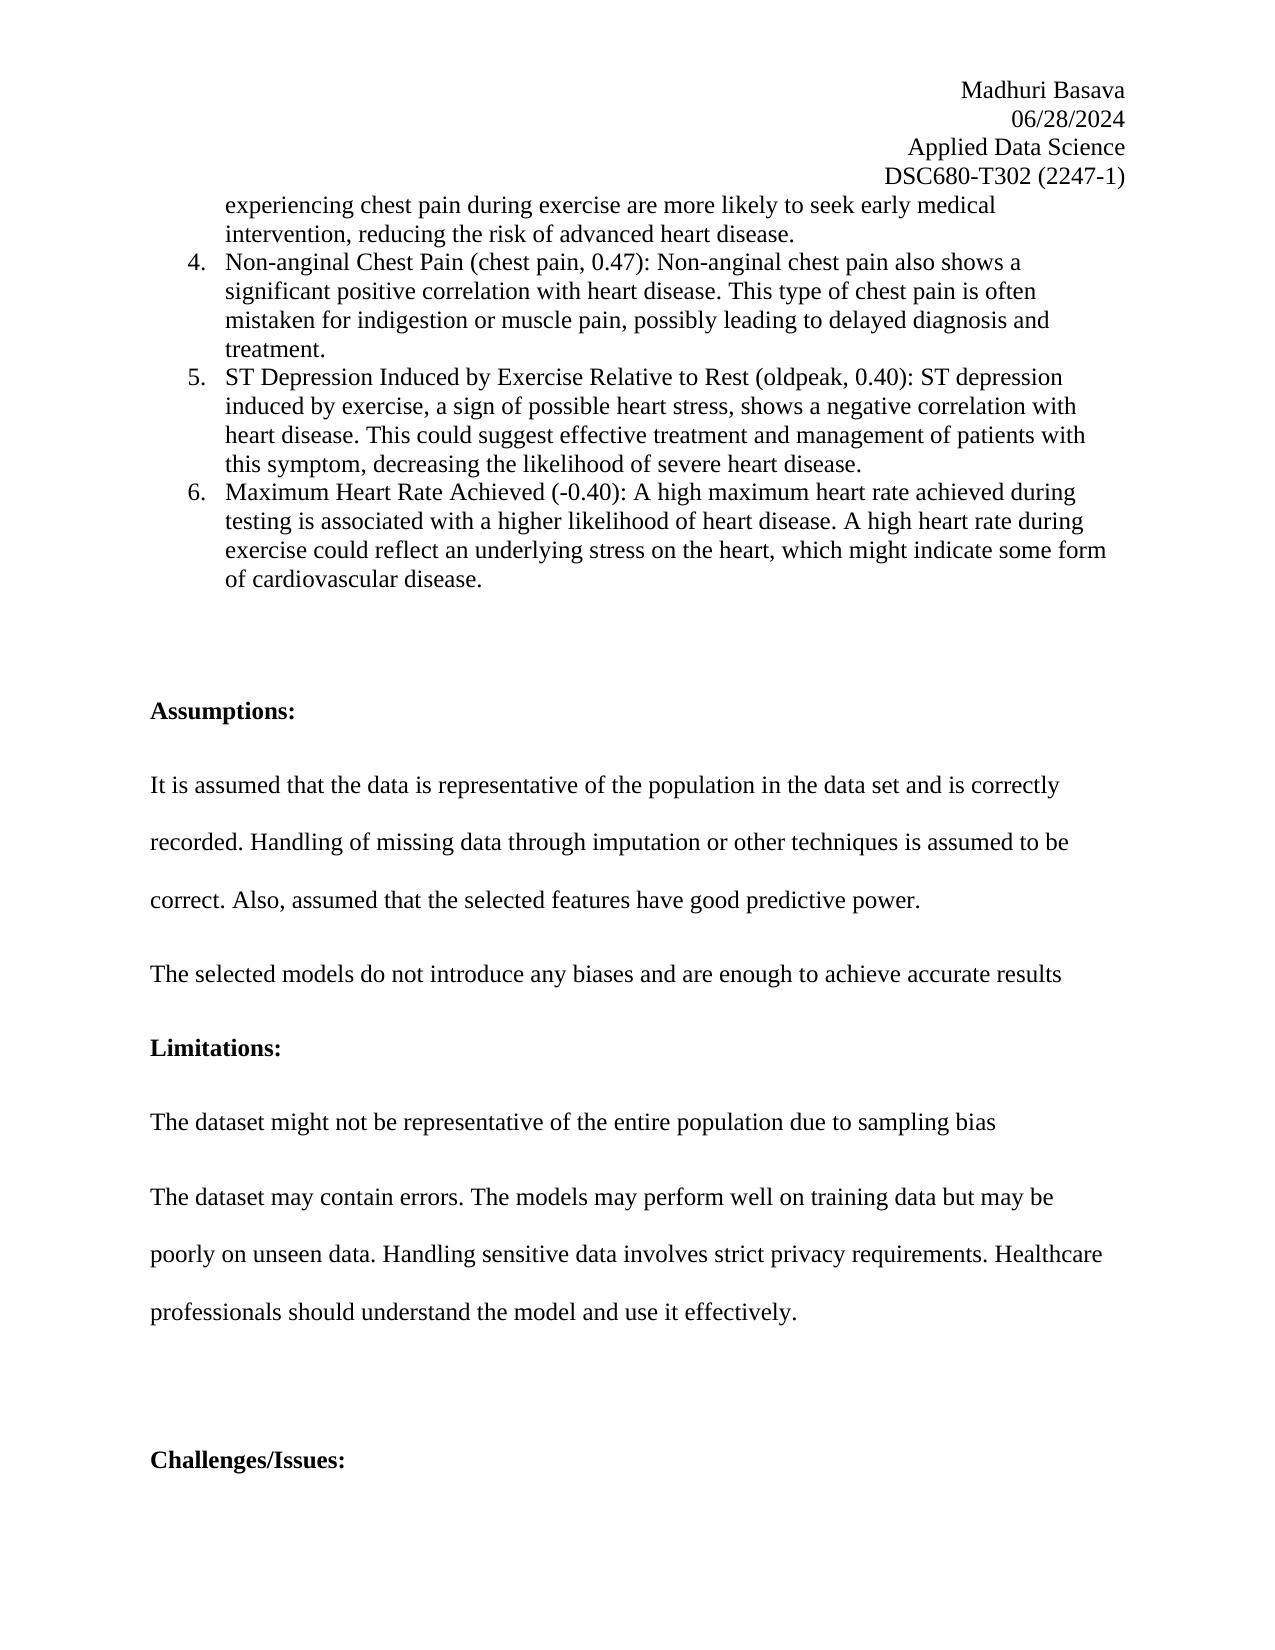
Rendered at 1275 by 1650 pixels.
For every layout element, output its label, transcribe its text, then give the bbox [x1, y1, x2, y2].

text The dataset might not be representative of the entire population due to sampling bias [150, 1107, 1125, 1136]
list Non-anginal Chest Pain (chest pain, 0.47): Non-anginal chest pain also shows a significant positive correlation with heart disease. This type of chest pain is often mistaken for indigestion or muscle pain, possibly leading to delayed diagnosis and treatment. [187, 247, 1125, 362]
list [187, 190, 1125, 247]
text Limitations: [150, 1033, 1125, 1062]
list Maximum Heart Rate Achieved (-0.40): A high maximum heart rate achieved during testing is associated with a higher likelihood of heart disease. A high heart rate during exercise could reflect an underlying stress on the heart, which might indicate some form of cardiovascular disease. [187, 477, 1125, 592]
text Assumptions: [150, 696, 1125, 724]
text The dataset may contain errors. The models may perform well on training data but may be poorly on unseen data. Handling sensitive data involves strict privacy requirements. Healthcare professionals should understand the model and use it effectively. [150, 1182, 1125, 1325]
text The selected models do not introduce any biases and are enough to achieve accurate results [150, 959, 1125, 988]
text It is assumed that the data is representative of the population in the data set and is correctly recorded. Handling of missing data through imputation or other techniques is assumed to be correct. Also, assumed that the selected features have good predictive power. [150, 770, 1125, 914]
list ST Depression Induced by Exercise Relative to Rest (oldpeak, 0.40): ST depression induced by exercise, a sign of possible heart stress, shows a negative correlation with heart disease. This could suggest effective treatment and management of patients with this symptom, decreasing the likelihood of severe heart disease. [187, 362, 1125, 477]
text Challenges/Issues: [150, 1445, 1125, 1474]
